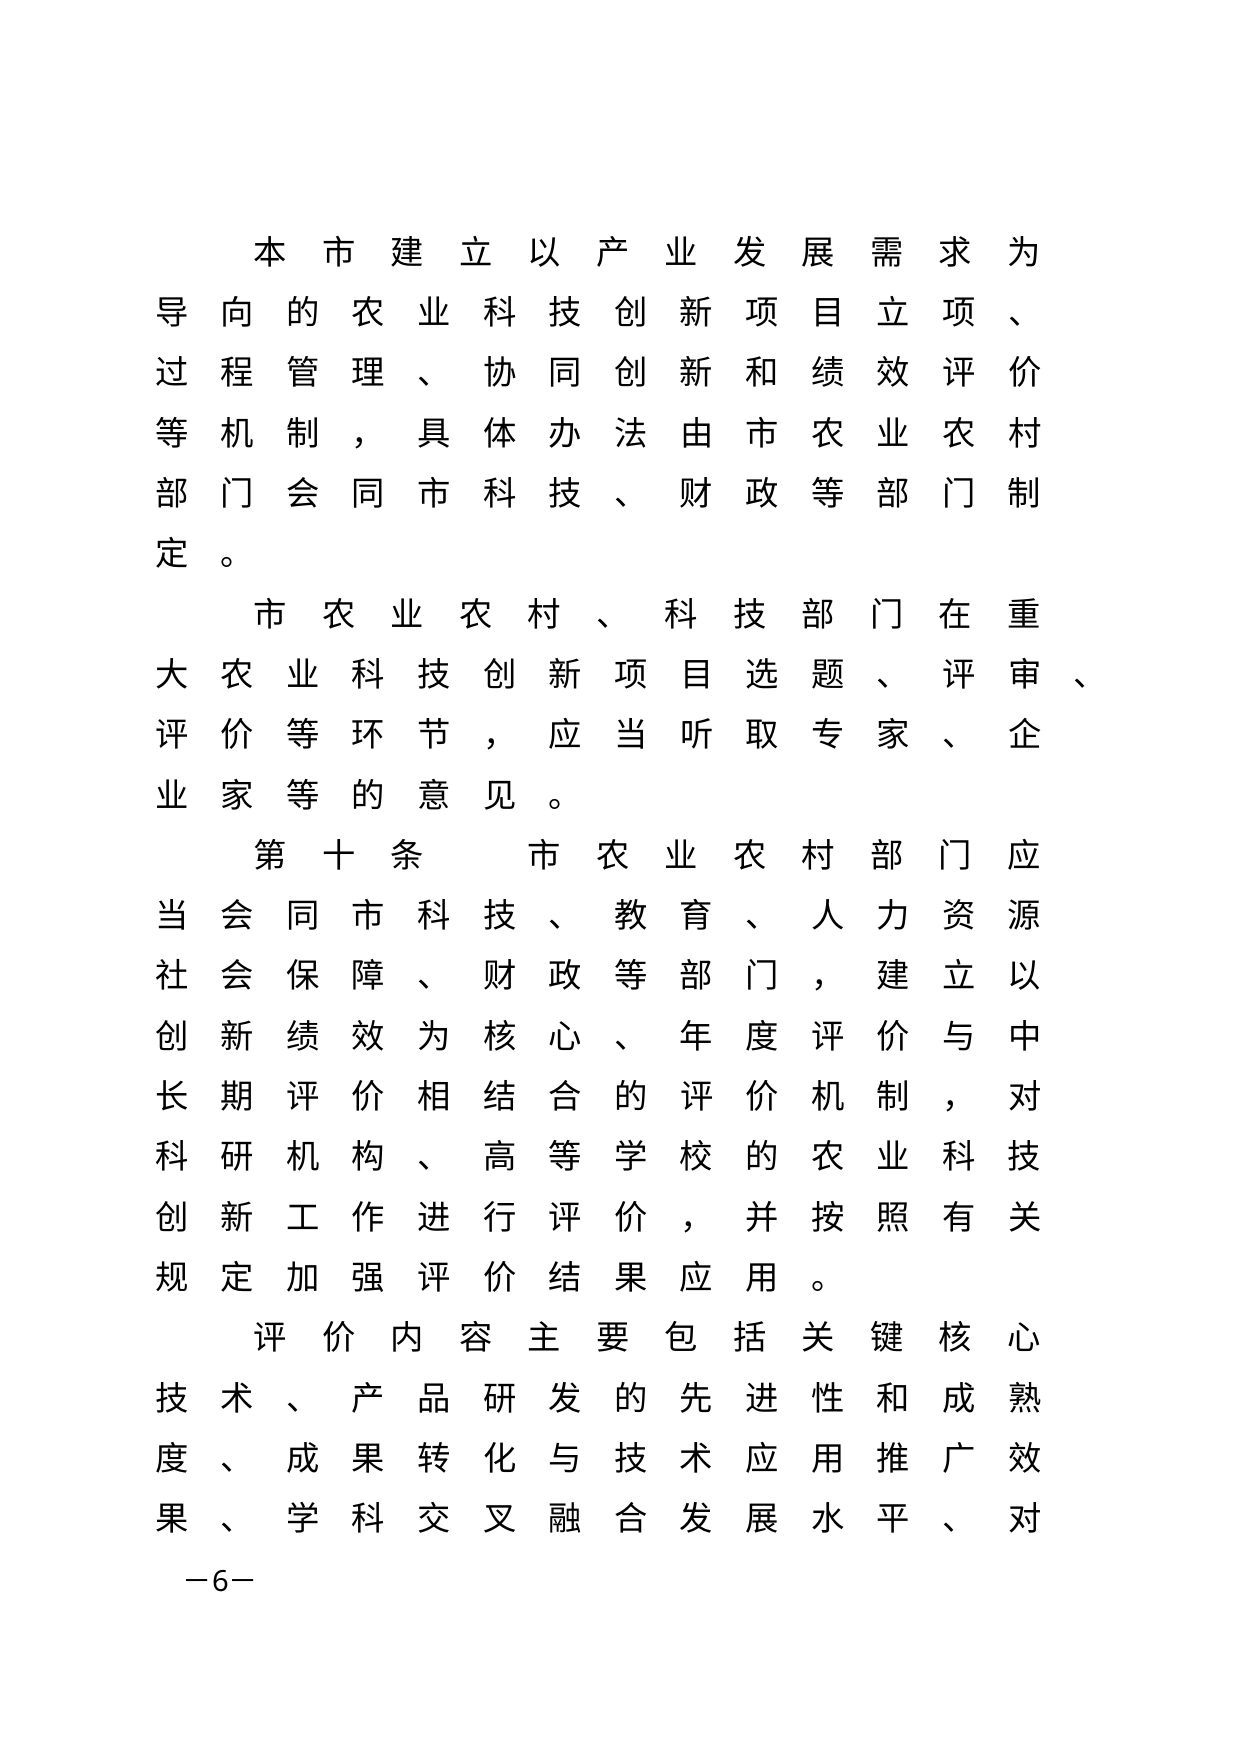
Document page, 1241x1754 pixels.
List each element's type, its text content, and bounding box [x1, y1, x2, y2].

text 市农业农村、科技部门在重大农业科技创新项目选题、评审、评价等环节，应当听取专家、企业家等的意见。 [155, 581, 1073, 823]
text 评价内容主要包括关键核心技术、产品研发的先进性和成熟度、成果转化与技术应用推广效果、学科交叉融合发展水平、对农业科技进步的带动作用等。 [155, 1305, 1073, 1546]
text 本市建立以产业发展需求为导向的农业科技创新项目立项、过程管理、协同创新和绩效评价等机制，具体办法由市农业农村部门会同市科技、财政等部门制定。 [155, 219, 1073, 581]
text 第十条 市农业农村部门应当会同市科技、教育、人力资源社会保障、财政等部门，建立以创新绩效为核心、年度评价与中长期评价相结合的评价机制，对科研机构、高等学校的农业科技创新工作进行评价，并按照有关规定加强评价结果应用。 [155, 823, 1073, 1305]
